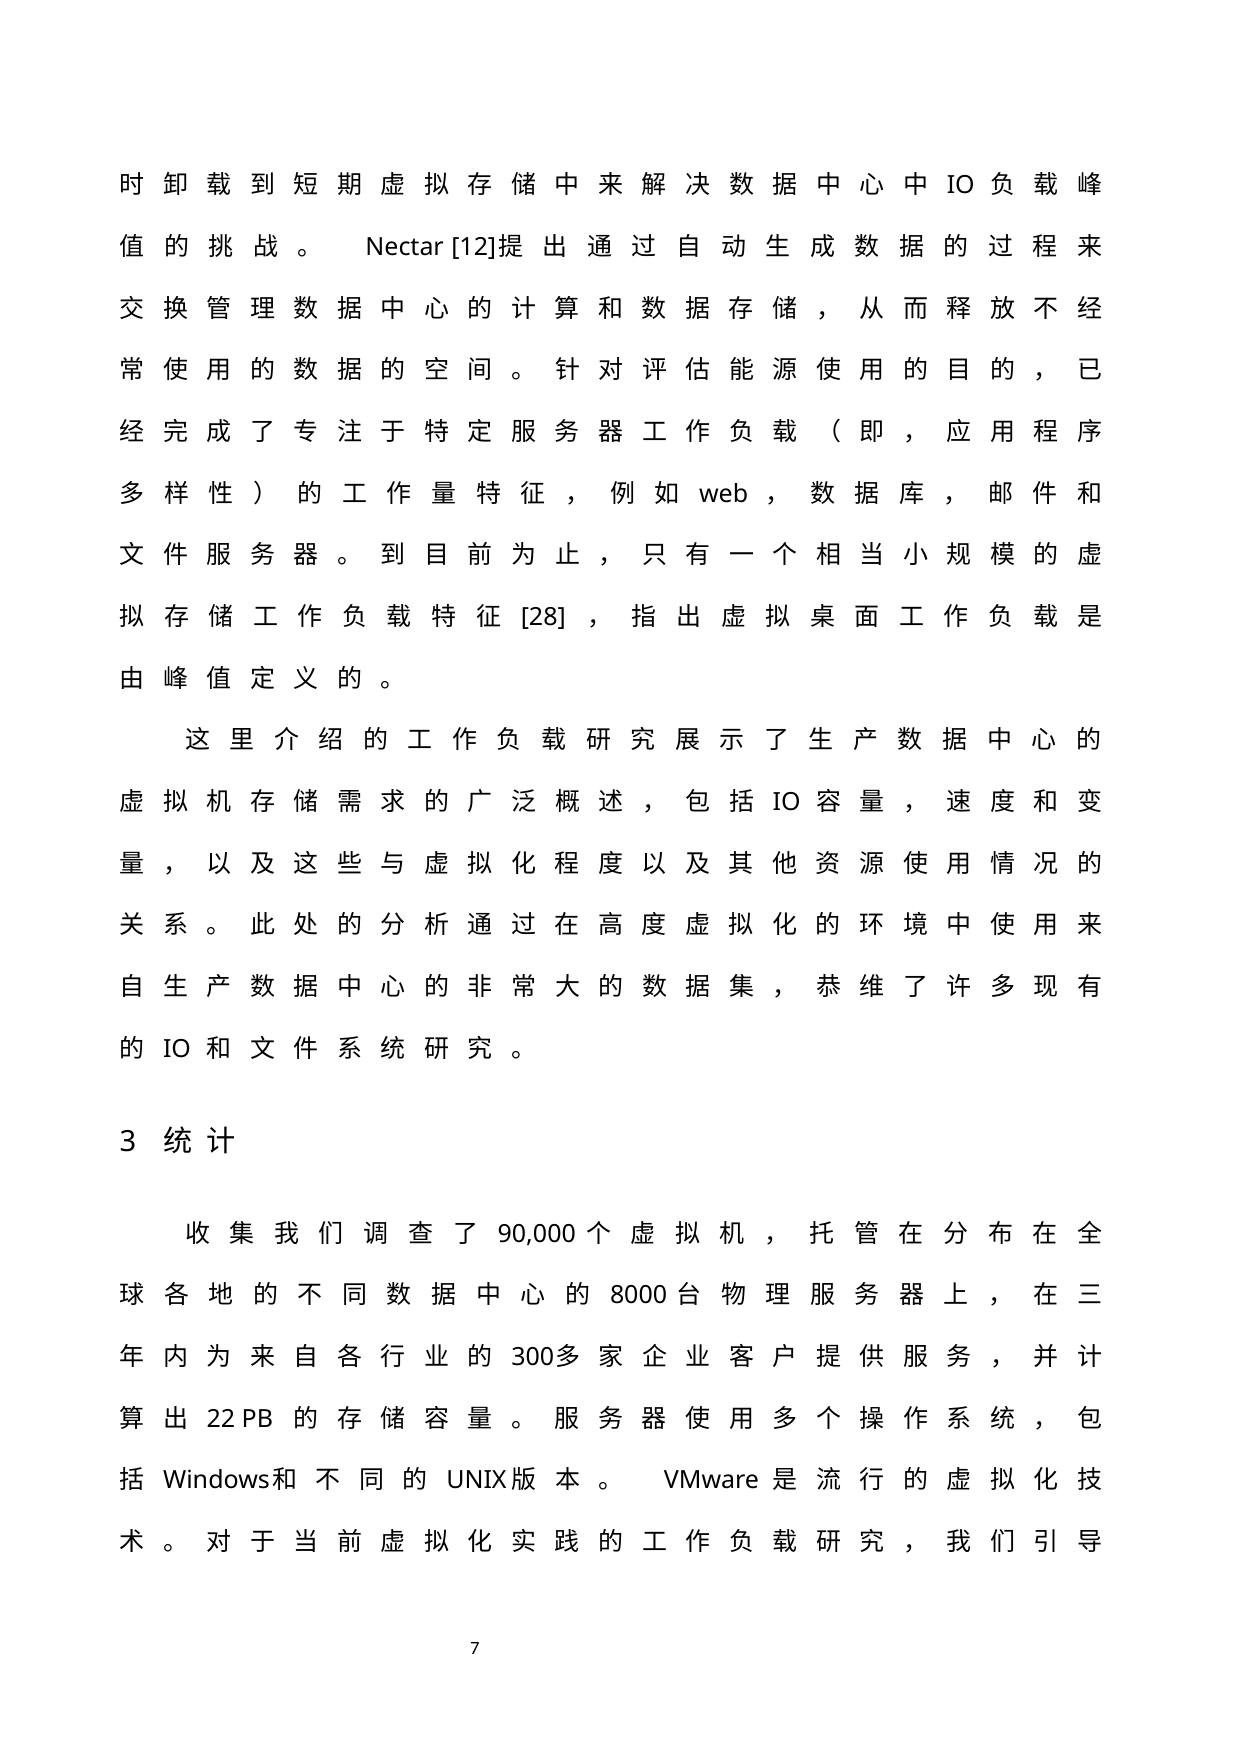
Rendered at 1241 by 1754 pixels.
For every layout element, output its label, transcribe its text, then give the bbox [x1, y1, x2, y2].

list 这里介绍的工作负载研究展示了生产数据中心的虚拟机存储需求的广泛概述，包括IO容量，速度和变量，以及这些与虚拟化程度以及其他资源使用情况的关系。此处的分析通过在高度虚拟化的环境中使用来自生产数据中心的非常大的数据集，恭维了许多现有的IO和文件系统研究。 [119, 707, 1121, 1077]
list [119, 1201, 1121, 1571]
list 3 统计 [119, 1108, 1121, 1170]
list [119, 152, 1121, 707]
